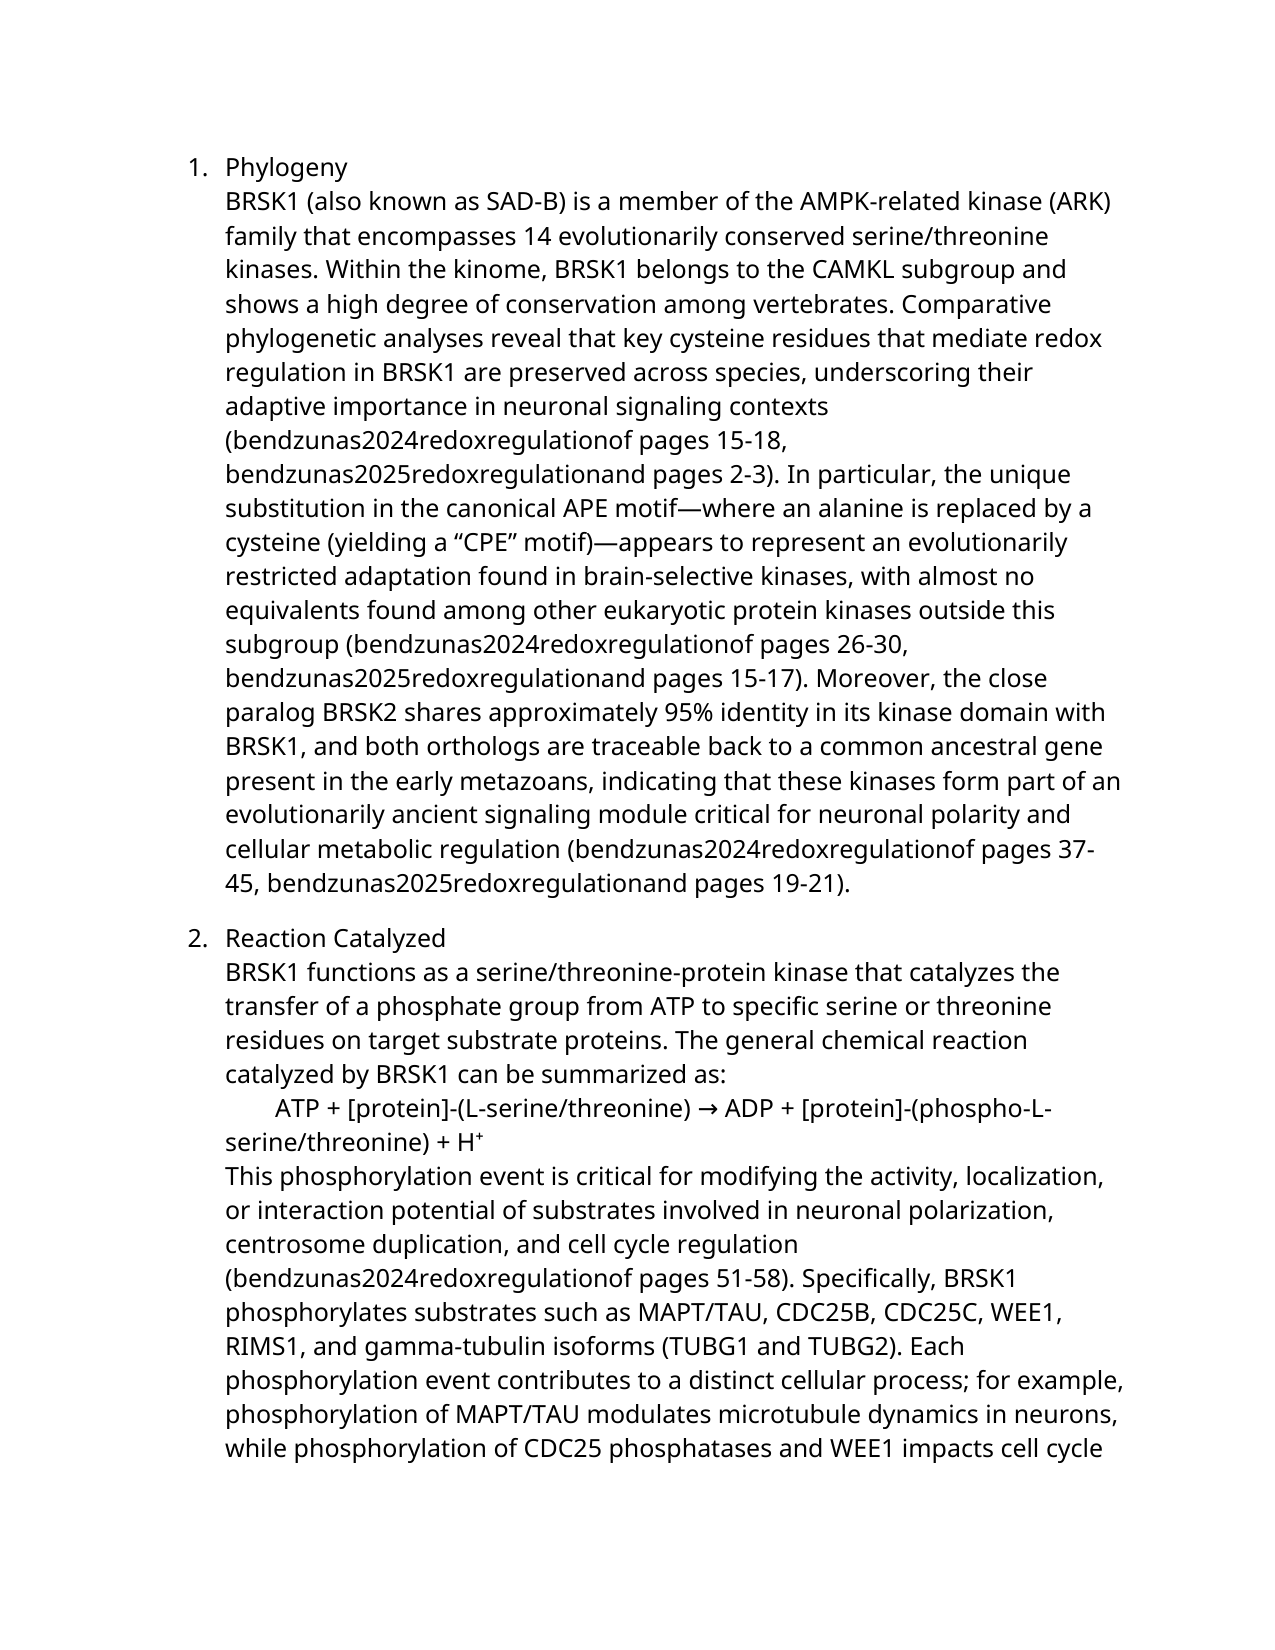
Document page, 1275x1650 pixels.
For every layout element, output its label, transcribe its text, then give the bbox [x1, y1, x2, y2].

list Phylogeny BRSK1 (also known as SAD-B) is a member of the AMPK‐related kinase (ARK) family that encompasses 14 evolutionarily conserved serine/threonine kinases. Within the kinome, BRSK1 belongs to the CAMKL subgroup and shows a high degree of conservation among vertebrates. Comparative phylogenetic analyses reveal that key cysteine residues that mediate redox regulation in BRSK1 are preserved across species, underscoring their adaptive importance in neuronal signaling contexts (bendzunas2024redoxregulationof pages 15-18, bendzunas2025redoxregulationand pages 2-3). In particular, the unique substitution in the canonical APE motif—where an alanine is replaced by a cysteine (yielding a “CPE” motif)—appears to represent an evolutionarily restricted adaptation found in brain‐selective kinases, with almost no equivalents found among other eukaryotic protein kinases outside this subgroup (bendzunas2024redoxregulationof pages 26-30, bendzunas2025redoxregulationand pages 15-17). Moreover, the close paralog BRSK2 shares approximately 95% identity in its kinase domain with BRSK1, and both orthologs are traceable back to a common ancestral gene present in the early metazoans, indicating that these kinases form part of an evolutionarily ancient signaling module critical for neuronal polarity and cellular metabolic regulation (bendzunas2024redoxregulationof pages 37-45, bendzunas2025redoxregulationand pages 19-21). [187, 150, 1125, 899]
